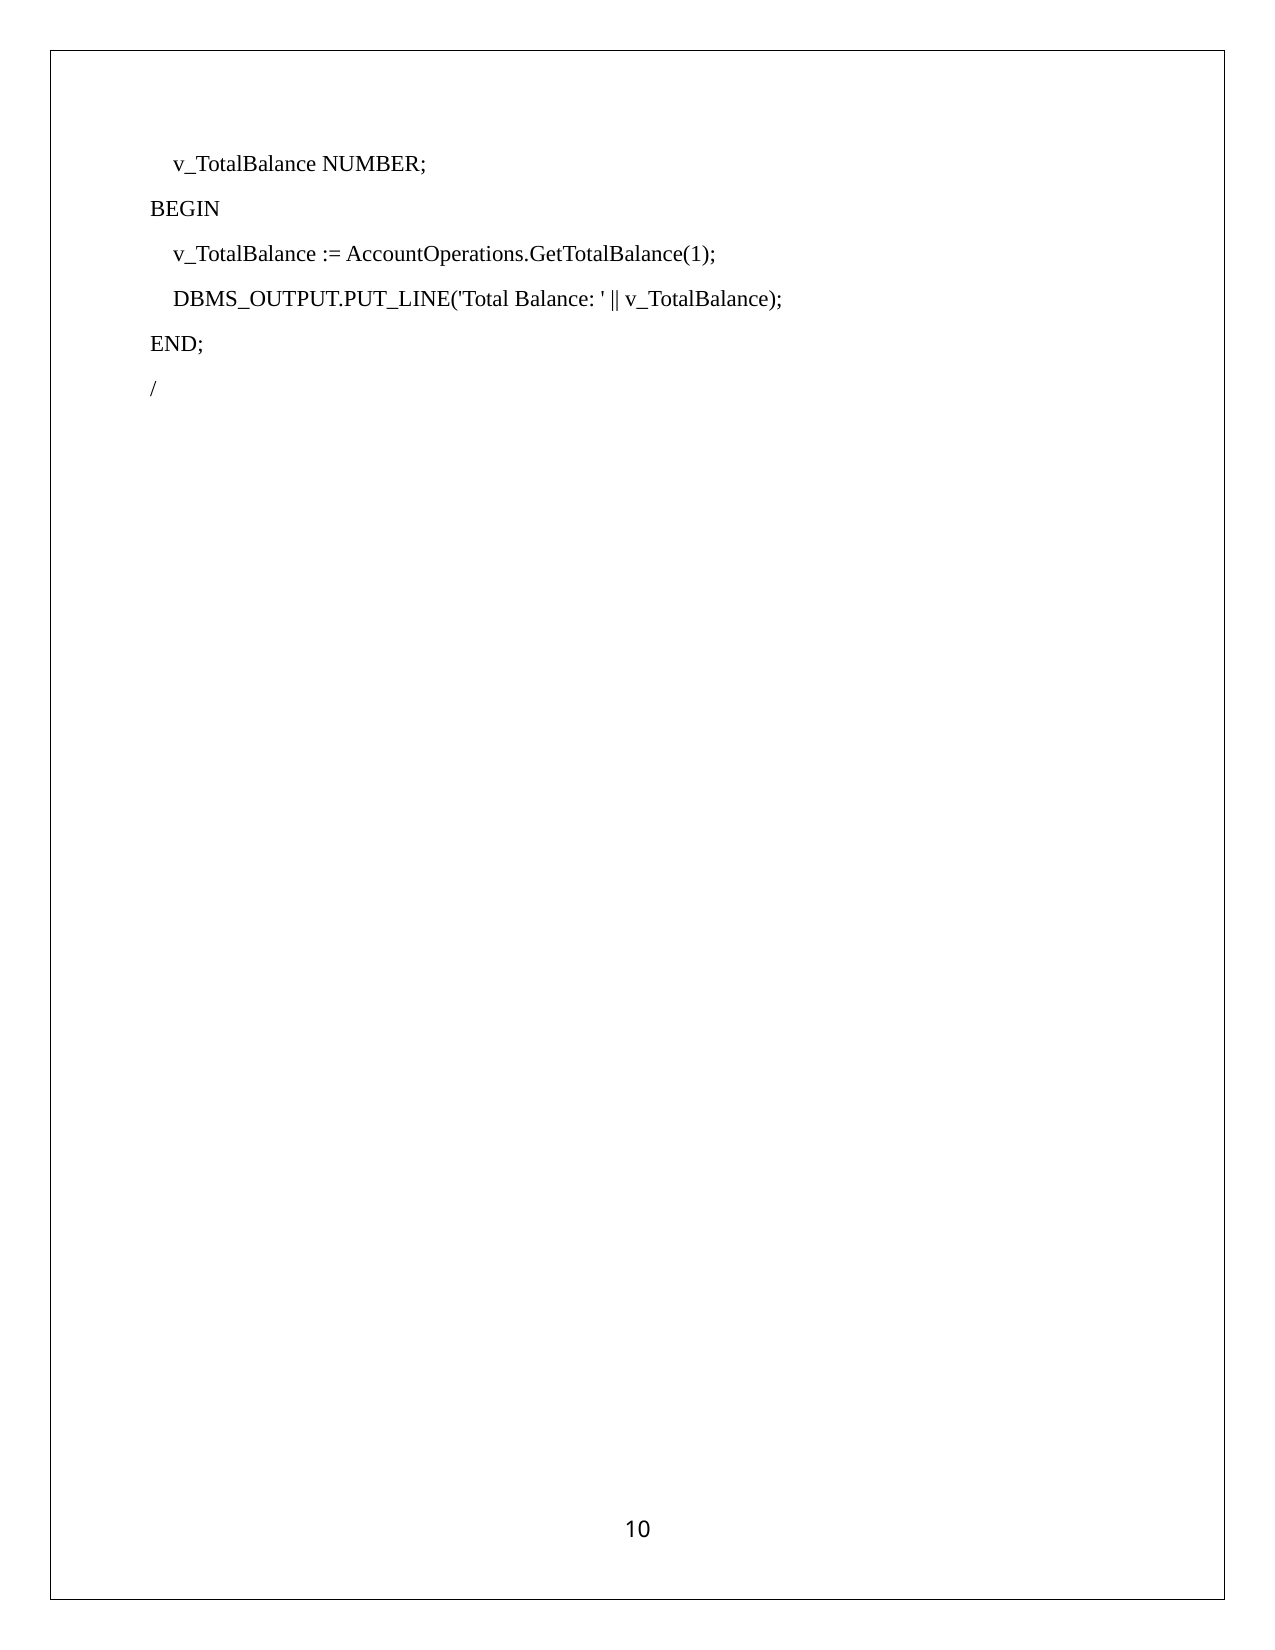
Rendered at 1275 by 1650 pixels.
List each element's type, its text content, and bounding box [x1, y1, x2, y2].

text END; [150, 330, 1125, 357]
text v_TotalBalance := AccountOperations.GetTotalBalance(1); [150, 240, 1125, 267]
text BEGIN [150, 195, 1125, 221]
text DBMS_OUTPUT.PUT_LINE('Total Balance: ' || v_TotalBalance); [150, 285, 1125, 312]
text v_TotalBalance NUMBER; [150, 150, 1125, 176]
text / [150, 376, 1125, 402]
